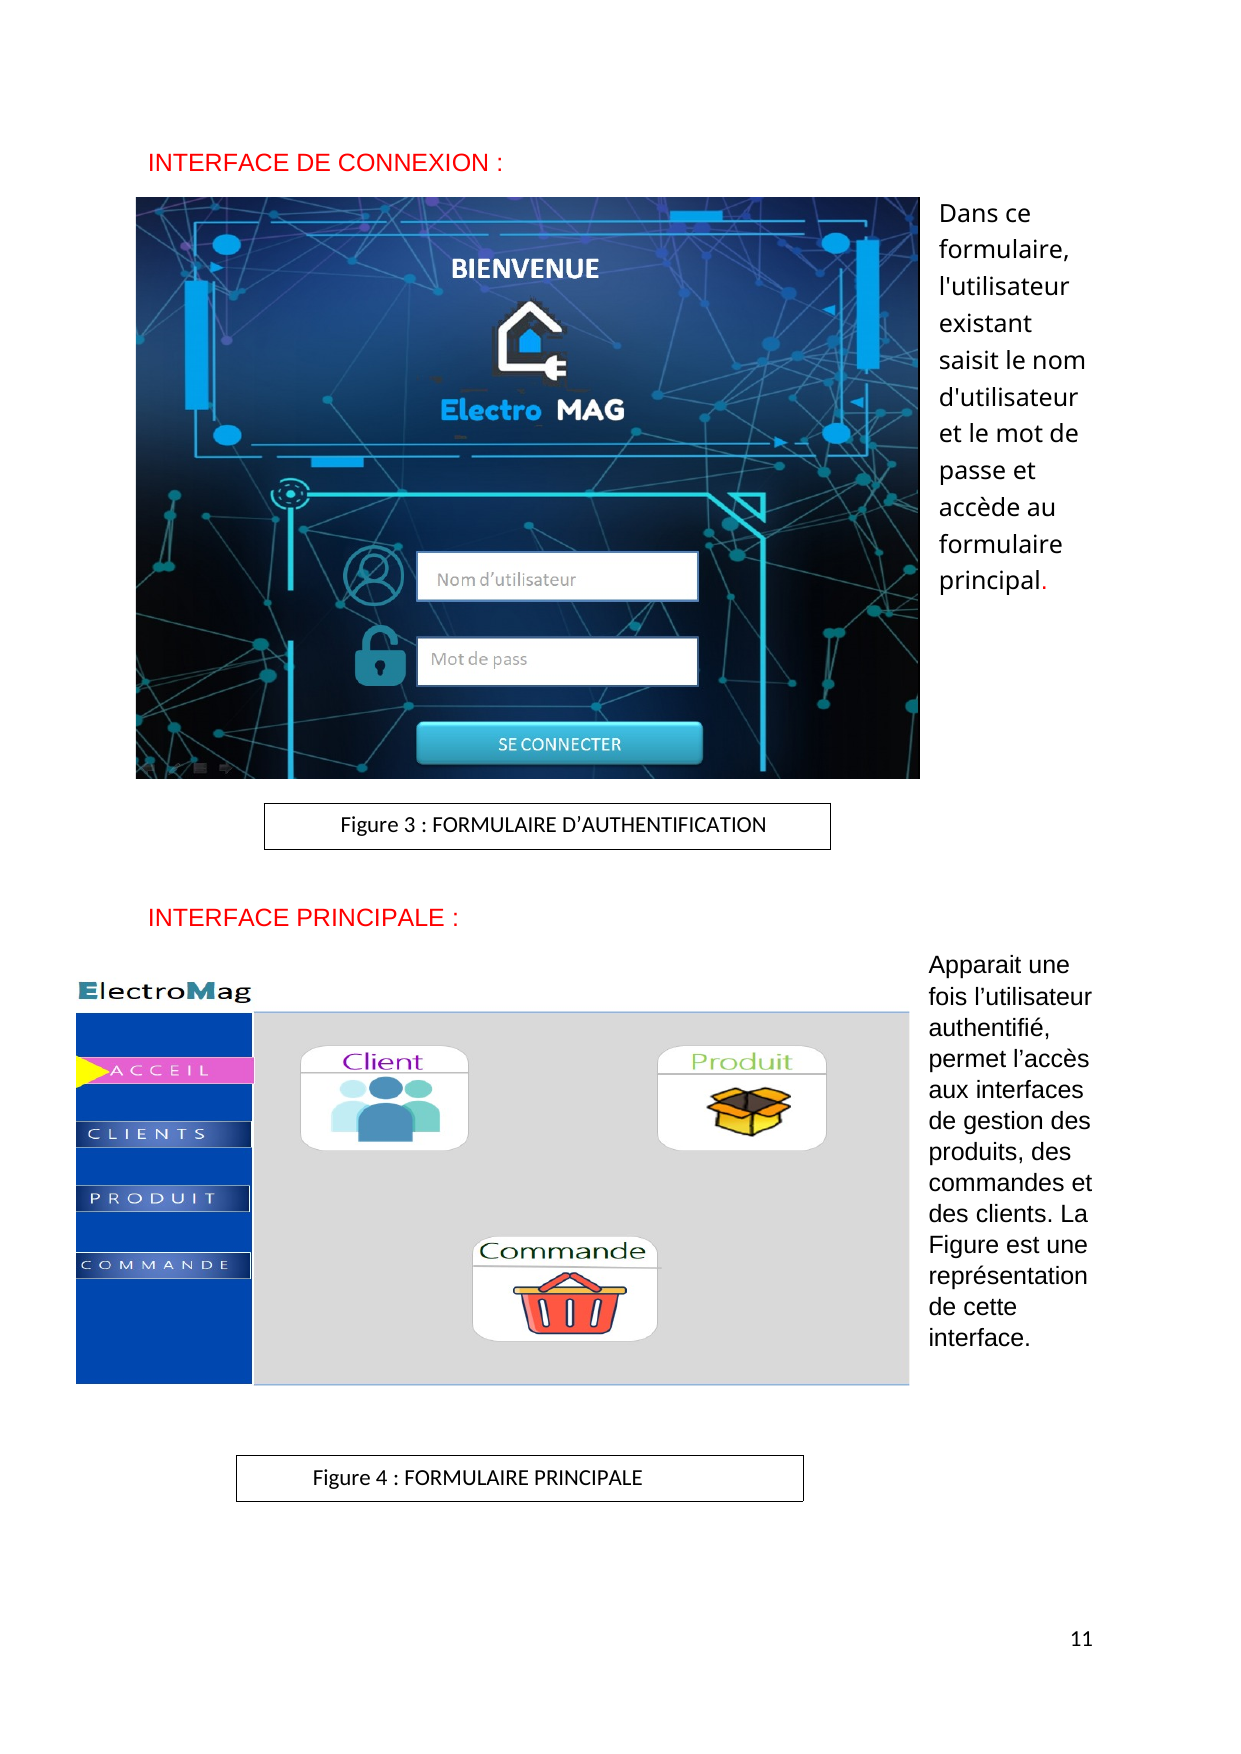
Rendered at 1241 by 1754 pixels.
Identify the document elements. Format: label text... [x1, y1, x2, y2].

picture [135, 197, 920, 779]
text INTERFACE DE CONNEXION : [148, 148, 1093, 176]
text Dans ce formulaire, l'utilisateur existant saisit le nom d'utilisateur et le mot de passe et accède au formulaire principal. [148, 195, 1093, 597]
picture [75, 968, 910, 1385]
text INTERFACE PRINCIPALE : [148, 903, 1093, 931]
